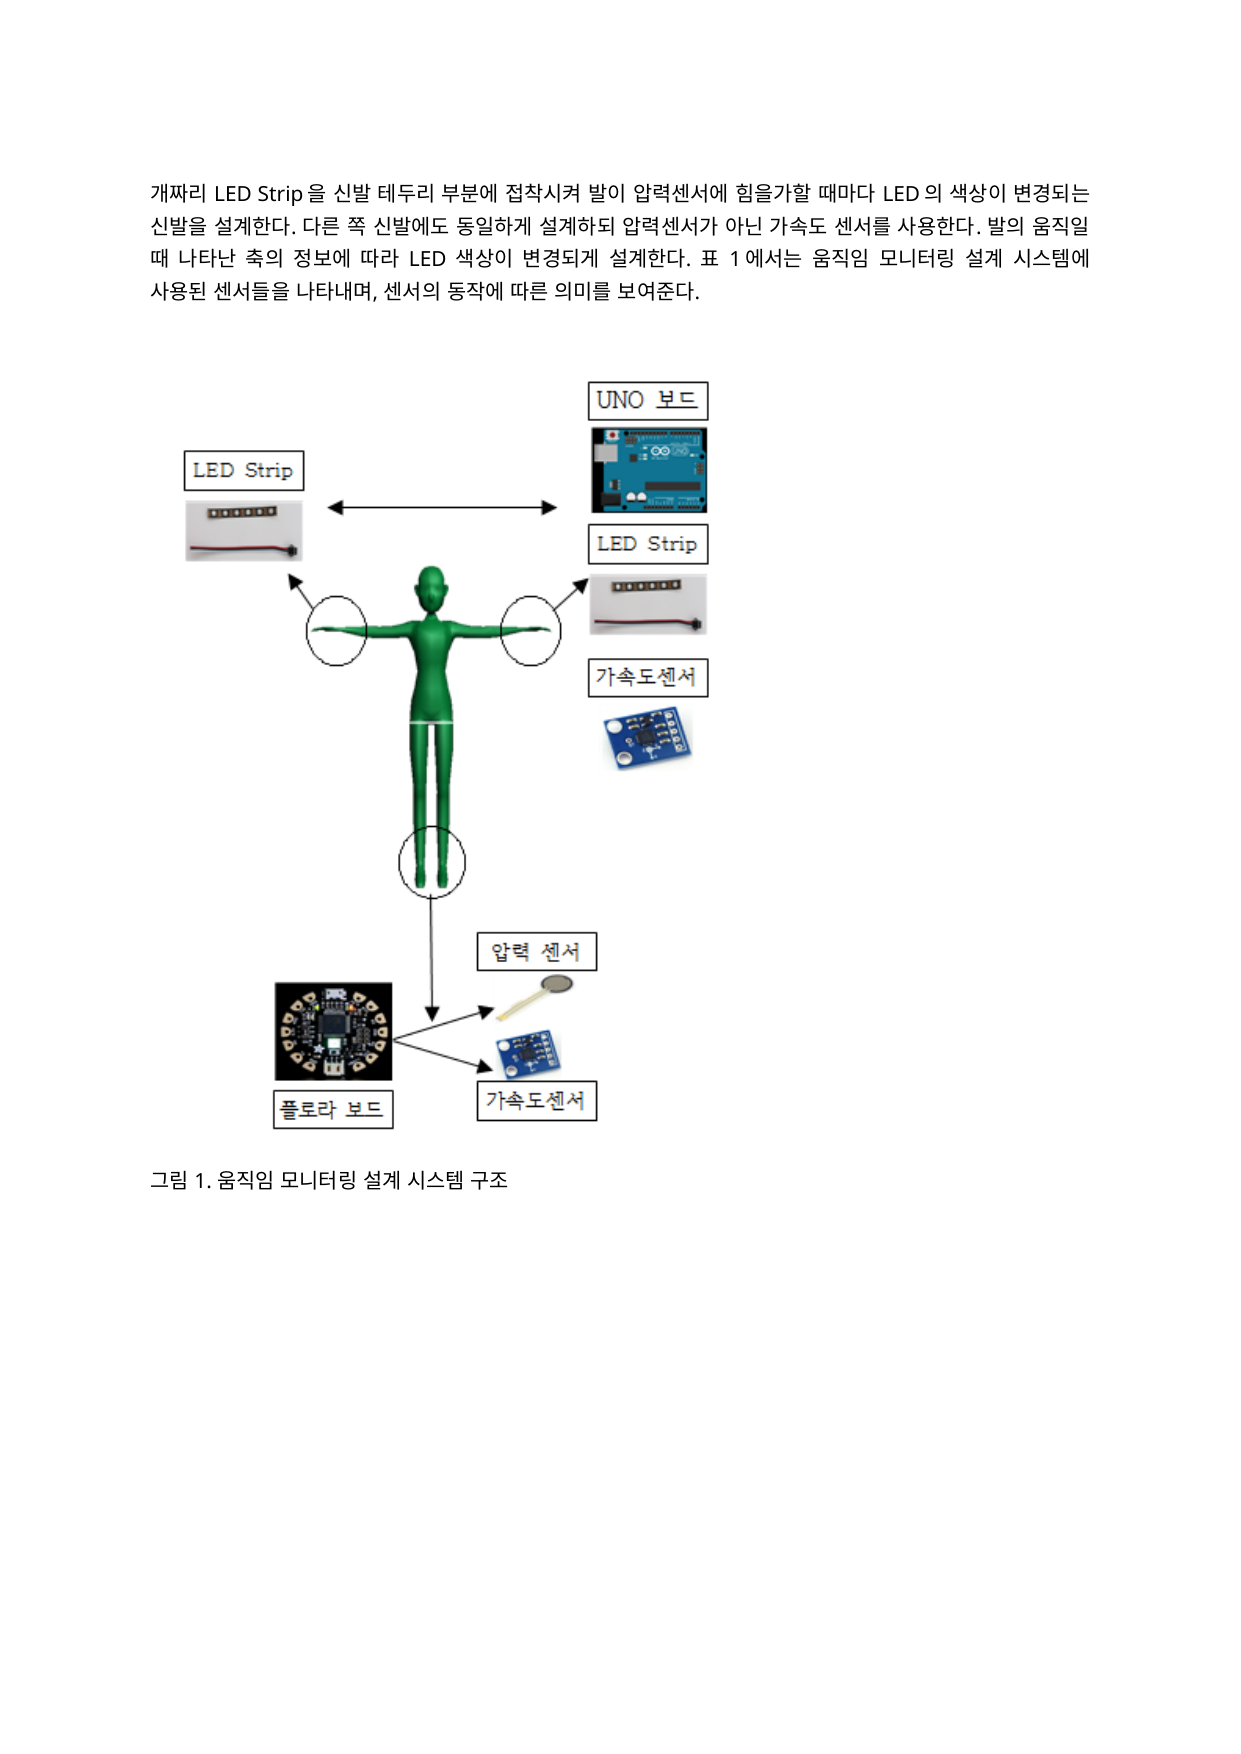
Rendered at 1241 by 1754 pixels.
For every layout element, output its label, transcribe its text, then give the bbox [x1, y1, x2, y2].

picture [170, 324, 734, 1145]
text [150, 177, 1090, 306]
text 그림 1. 움직임 모니터링 설계 시스템 구조 [150, 1164, 1090, 1194]
